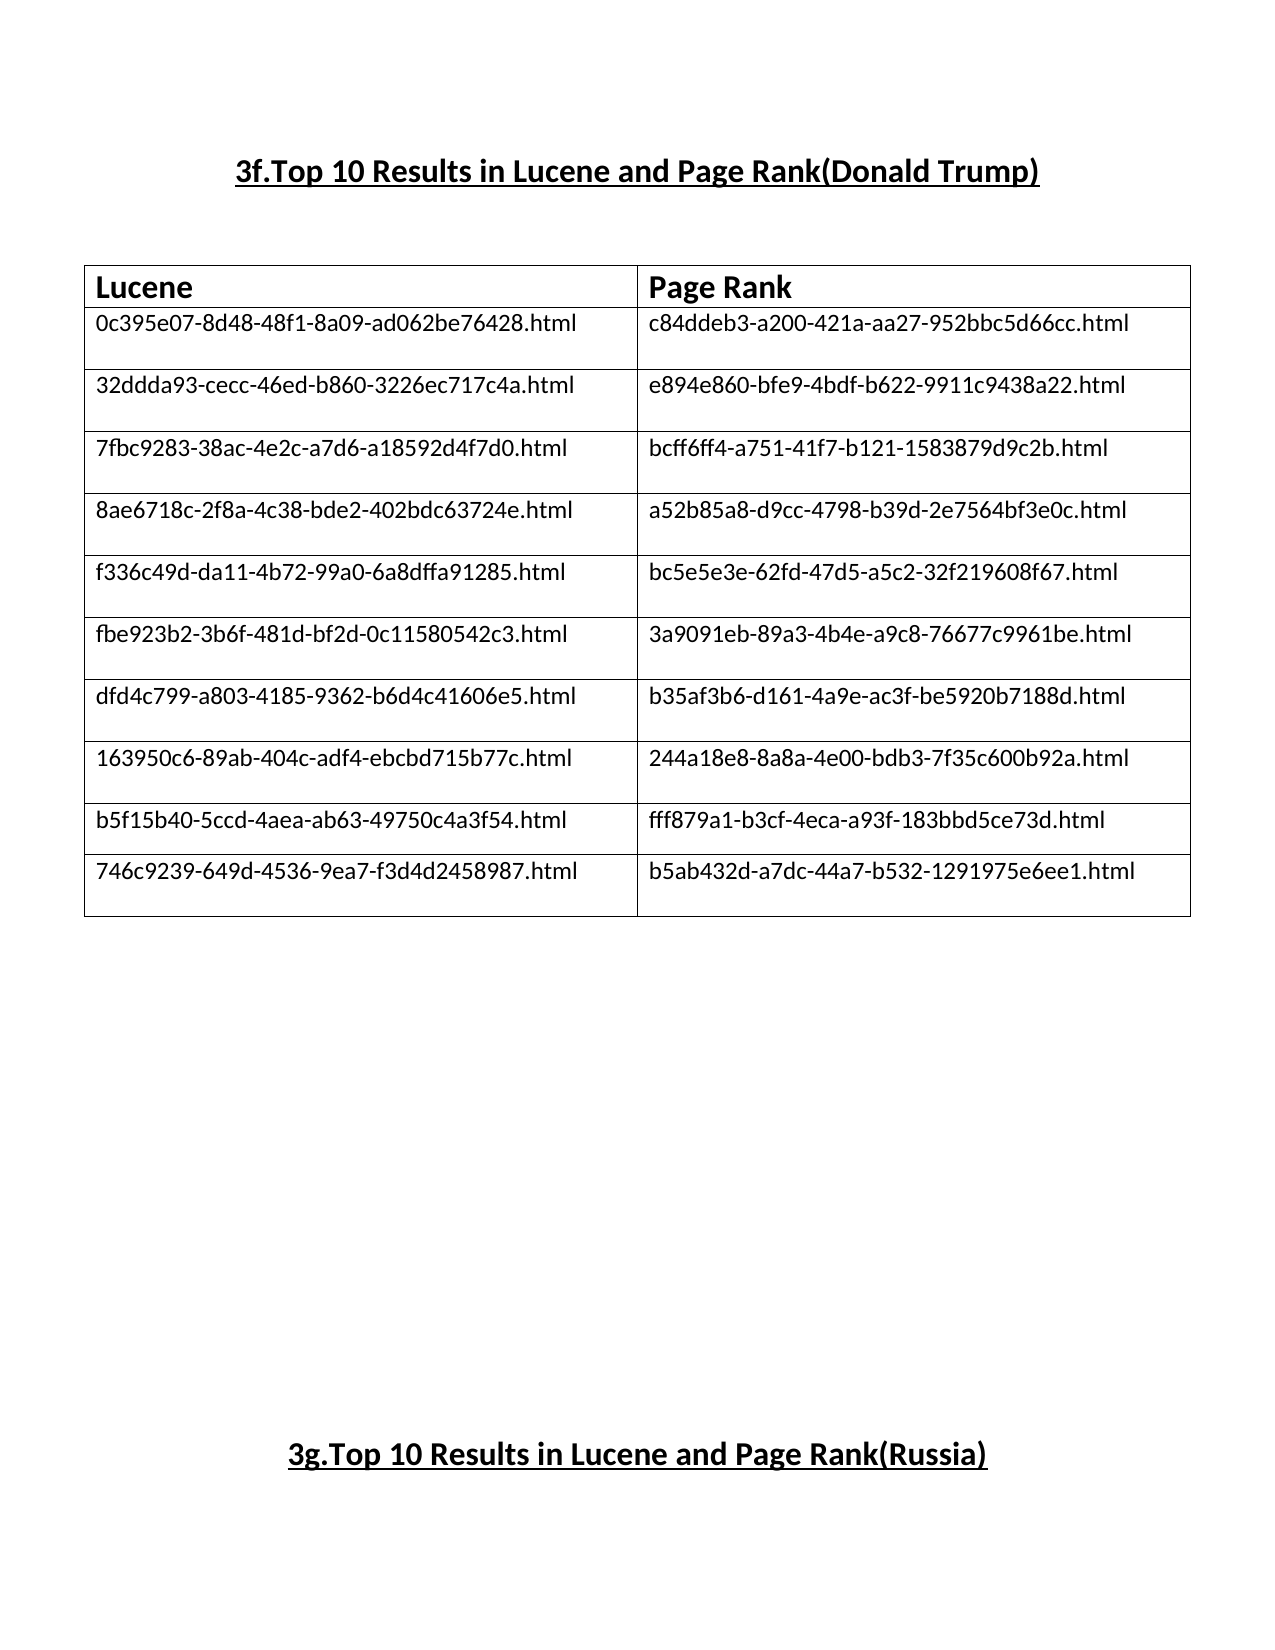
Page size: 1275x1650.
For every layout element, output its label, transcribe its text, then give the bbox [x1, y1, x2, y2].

table_header Page Rank [638, 266, 1190, 307]
table_cell 7fbc9283-38ac-4e2c-a7d6-a18592d4f7d0.html [85, 432, 637, 493]
table_cell f336c49d-da11-4b72-99a0-6a8dffa91285.html [85, 556, 637, 617]
table_cell bc5e5e3e-62fd-47d5-a5c2-32f219608f67.html [638, 556, 1190, 617]
table_cell 746c9239-649d-4536-9ea7-f3d4d2458987.html [85, 855, 637, 916]
table_cell 8ae6718c-2f8a-4c38-bde2-402bdc63724e.html [85, 494, 637, 555]
table_cell dfd4c799-a803-4185-9362-b6d4c41606e5.html [85, 680, 637, 741]
table_cell 3a9091eb-89a3-4b4e-a9c8-76677c9961be.html [638, 618, 1190, 679]
table_cell b35af3b6-d161-4a9e-ac3f-be5920b7188d.html [638, 680, 1190, 741]
text 3g.Top 10 Results in Lucene and Page Rank(Russia) [150, 1433, 1125, 1474]
table_cell b5ab432d-a7dc-44a7-b532-1291975e6ee1.html [638, 855, 1190, 916]
table_cell b5f15b40-5ccd-4aea-ab63-49750c4a3f54.html [85, 804, 637, 854]
table_cell bcff6ff4-a751-41f7-b121-1583879d9c2b.html [638, 432, 1190, 493]
table_cell a52b85a8-d9cc-4798-b39d-2e7564bf3e0c.html [638, 494, 1190, 555]
table_cell c84ddeb3-a200-421a-aa27-952bbc5d66cc.html [638, 308, 1190, 369]
table_header Lucene [85, 266, 637, 307]
table_cell 244a18e8-8a8a-4e00-bdb3-7f35c600b92a.html [638, 742, 1190, 803]
table_cell e894e860-bfe9-4bdf-b622-9911c9438a22.html [638, 370, 1190, 431]
table_cell fff879a1-b3cf-4eca-a93f-183bbd5ce73d.html [638, 804, 1190, 854]
table_cell 163950c6-89ab-404c-adf4-ebcbd715b77c.html [85, 742, 637, 803]
text 3f.Top 10 Results in Lucene and Page Rank(Donald Trump) [150, 150, 1125, 191]
table_cell 0c395e07-8d48-48f1-8a09-ad062be76428.html [85, 308, 637, 369]
table_cell fbe923b2-3b6f-481d-bf2d-0c11580542c3.html [85, 618, 637, 679]
table_cell 32ddda93-cecc-46ed-b860-3226ec717c4a.html [85, 370, 637, 431]
